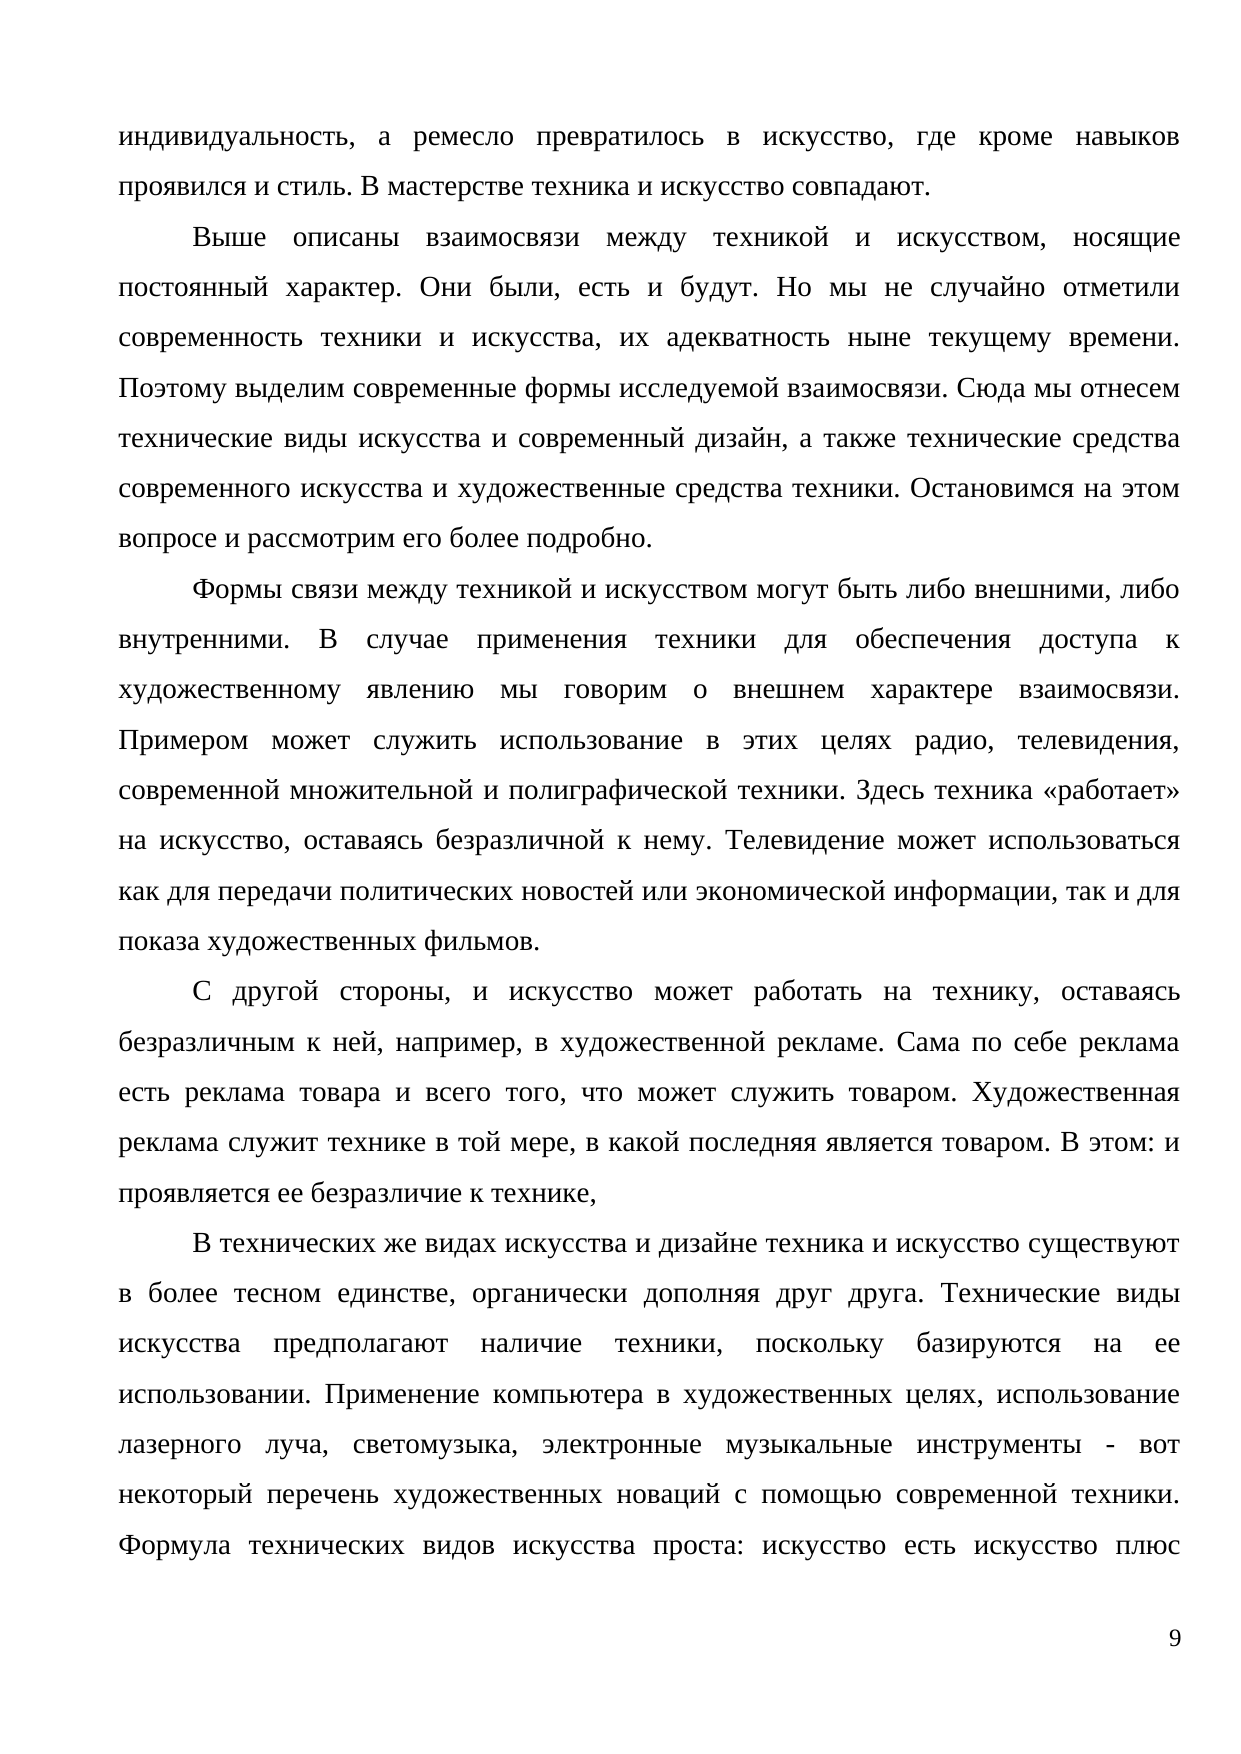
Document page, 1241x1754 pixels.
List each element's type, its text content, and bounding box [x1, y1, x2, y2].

text Выше описаны взаимосвязи между техникой и искусством, носящие постоянный характер. Они были, есть и будут. Но мы не случайно отметили современность техники и искусства, их адекватность ныне текущему времени. Поэтому выделим современные формы исследуемой взаимосвязи. Сюда мы отнесем технические виды искусства и современный дизайн, а также технические средства современного искусства и художественные средства техники. Остановимся на этом вопросе и рассмотрим его более подробно. [118, 219, 1181, 554]
text С другой стороны, и искусство может работать на технику, оставаясь безразличным к ней, например, в художественной рекламе. Сама по себе реклама есть реклама товара и всего того, что может служить товаром. Художественная реклама служит технике в той мере, в какой последняя является товаром. В этом: и проявляется ее безразличие к технике, [118, 973, 1181, 1208]
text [118, 118, 1181, 202]
text Формы связи между техникой и искусством могут быть либо внешними, либо внутренними. В случае применения техники для обеспечения доступа к художественному явлению мы говорим о внешнем характере взаимосвязи. Примером может служить использование в этих целях радио, телевидения, современной множительной и полиграфической техники. Здесь техника «работает» на искусство, оставаясь безразличной к нему. Телевидение может использоваться как для передачи политических новостей или экономической информации, так и для показа художественных фильмов. [118, 571, 1181, 957]
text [118, 1225, 1181, 1560]
